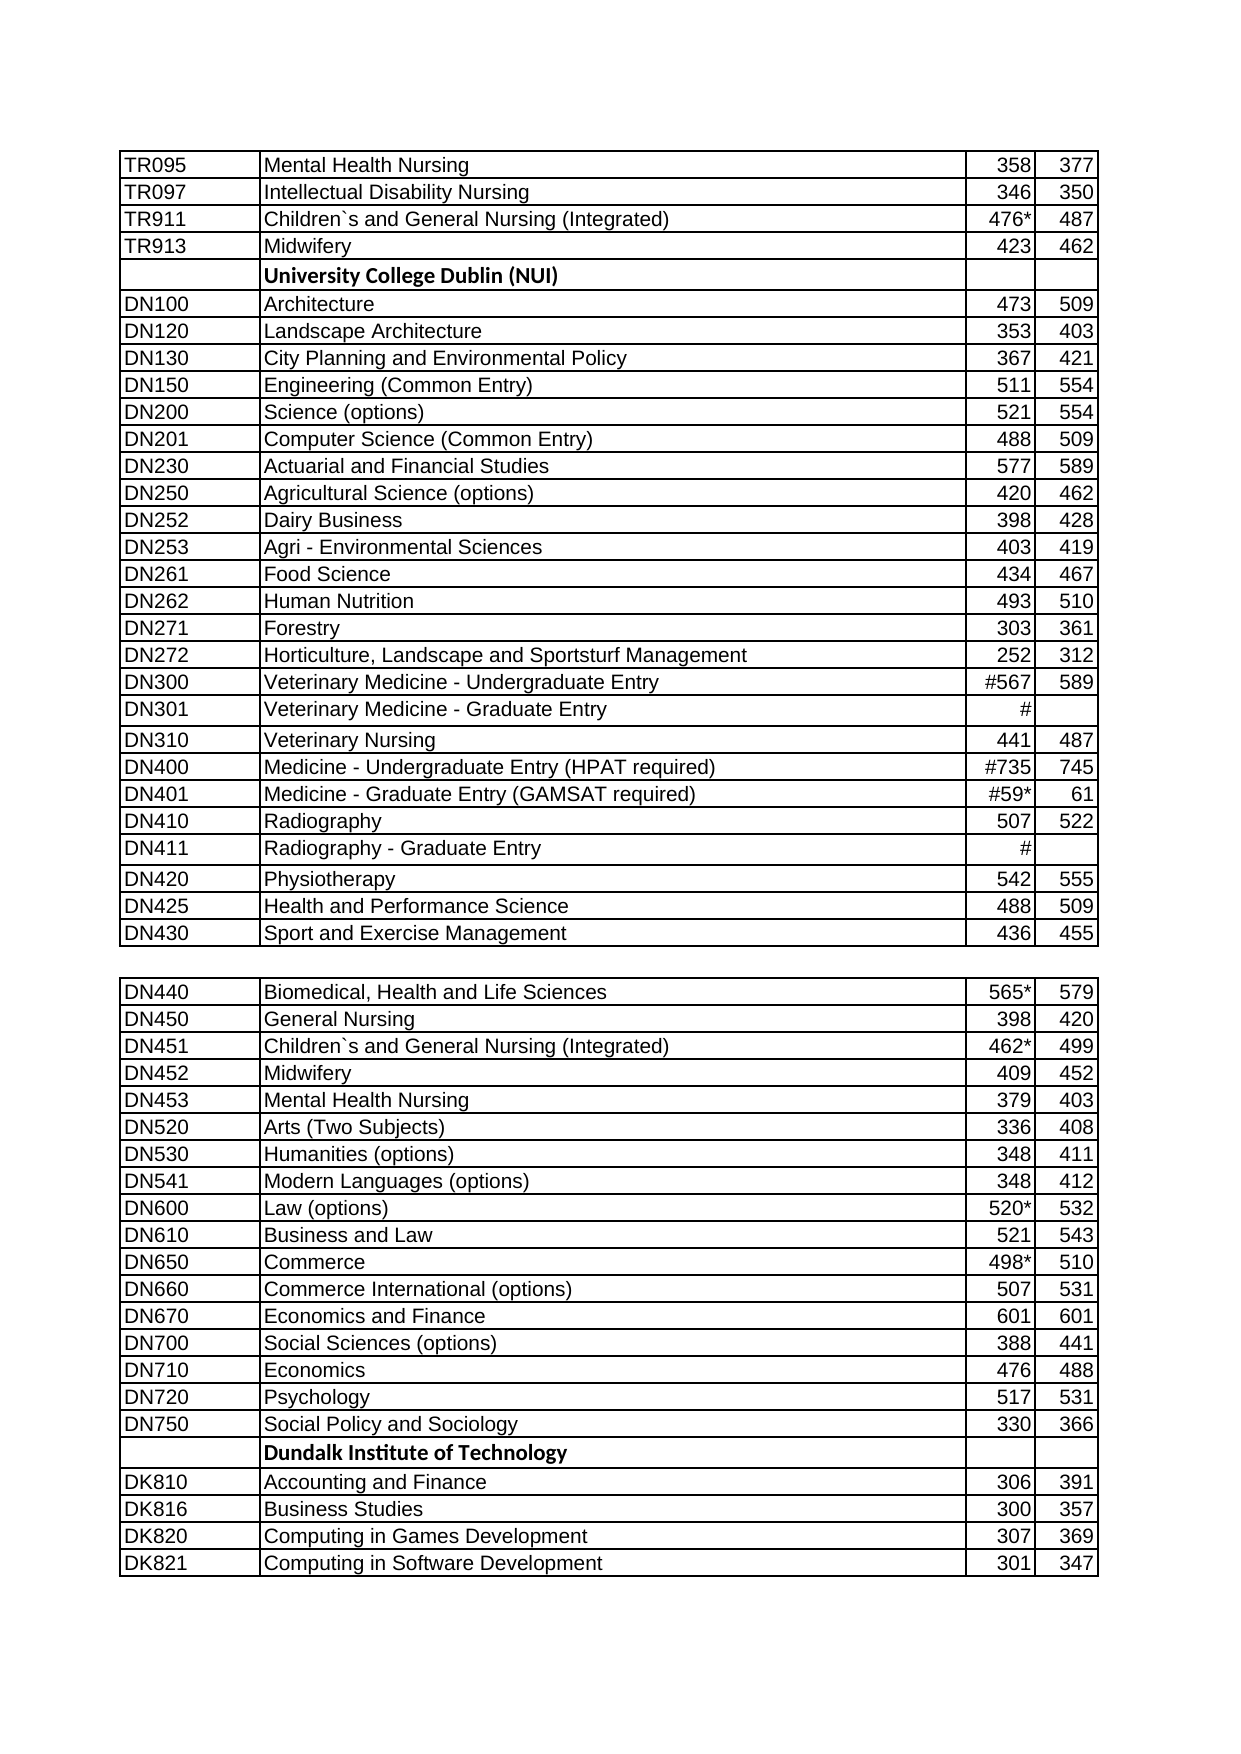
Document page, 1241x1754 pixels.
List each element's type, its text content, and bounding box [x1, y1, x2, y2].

table_cell 521 [967, 399, 1034, 424]
table_cell 353 [967, 318, 1034, 343]
table_cell DN650 [121, 1249, 259, 1274]
table_cell 499 [1036, 1033, 1097, 1058]
table_cell DK810 [121, 1469, 259, 1493]
table_cell 455 [1036, 920, 1097, 944]
table_cell Social Sciences (options) [261, 1330, 965, 1354]
table_cell 391 [1036, 1469, 1097, 1493]
table_cell 403 [967, 534, 1034, 559]
table_cell Computing in Games Development [261, 1523, 965, 1547]
table_cell 379 [967, 1087, 1034, 1112]
table_cell 348 [967, 1168, 1034, 1193]
table_cell Mental Health Nursing [261, 1087, 965, 1112]
table_cell 488 [1036, 1357, 1097, 1382]
table_cell DN250 [121, 480, 259, 505]
table_cell 303 [967, 615, 1034, 640]
table_cell Midwifery [261, 1060, 965, 1085]
table_cell Law (options) [261, 1195, 965, 1220]
table_cell General Nursing [261, 1006, 965, 1031]
table_cell Accounting and Finance [261, 1469, 965, 1493]
table_header 565* [967, 979, 1034, 1004]
table_cell 367 [967, 345, 1034, 370]
table_cell 441 [1036, 1330, 1097, 1354]
table_cell 554 [1036, 399, 1097, 424]
table_cell DN230 [121, 453, 259, 478]
table_cell 488 [967, 893, 1034, 918]
table_cell City Planning and Environmental Policy [261, 345, 965, 370]
table_cell 511 [967, 372, 1034, 397]
table_cell Horticulture, Landscape and Sportsturf Management [261, 642, 965, 667]
table_cell # [967, 696, 1034, 725]
table_cell Business Studies [261, 1496, 965, 1521]
table_cell Dairy Business [261, 507, 965, 532]
table_cell Business and Law [261, 1222, 965, 1247]
table_cell Mental Health Nursing [261, 152, 965, 177]
table_cell TR913 [121, 233, 259, 258]
table_cell [967, 260, 1034, 289]
table_cell 531 [1036, 1384, 1097, 1408]
table_cell Commerce [261, 1249, 965, 1274]
table_cell Forestry [261, 615, 965, 640]
table_cell [1036, 1438, 1097, 1467]
table_cell Psychology [261, 1384, 965, 1408]
table_cell 330 [967, 1411, 1034, 1436]
table_cell 409 [967, 1060, 1034, 1085]
table_cell 601 [967, 1303, 1034, 1328]
table_cell Children`s and General Nursing (Integrated) [261, 206, 965, 231]
table_cell 522 [1036, 808, 1097, 833]
table_cell 434 [967, 561, 1034, 586]
table_cell 348 [967, 1141, 1034, 1166]
table_cell DN201 [121, 426, 259, 451]
table_cell DN670 [121, 1303, 259, 1328]
table_cell DN610 [121, 1222, 259, 1247]
table_cell 510 [1036, 588, 1097, 613]
table_cell 252 [967, 642, 1034, 667]
table_cell DK816 [121, 1496, 259, 1521]
table_cell Agricultural Science (options) [261, 480, 965, 505]
table_cell DN660 [121, 1276, 259, 1301]
table_cell 577 [967, 453, 1034, 478]
table_cell Children`s and General Nursing (Integrated) [261, 1033, 965, 1058]
table_cell 412 [1036, 1168, 1097, 1193]
table_cell 436 [967, 920, 1034, 944]
table_cell 307 [967, 1523, 1034, 1547]
table_cell 300 [967, 1496, 1034, 1521]
table_cell 487 [1036, 206, 1097, 231]
table_cell 441 [967, 727, 1034, 752]
table_cell DN261 [121, 561, 259, 586]
table_cell Food Science [261, 561, 965, 586]
table_cell 377 [1036, 152, 1097, 177]
table_cell 420 [1036, 1006, 1097, 1031]
table_cell 507 [967, 808, 1034, 833]
table_cell 452 [1036, 1060, 1097, 1085]
table_cell 357 [1036, 1496, 1097, 1521]
table_cell 462 [1036, 233, 1097, 258]
table_cell 555 [1036, 866, 1097, 891]
table_cell DN430 [121, 920, 259, 944]
table_cell Actuarial and Financial Studies [261, 453, 965, 478]
table_cell 411 [1036, 1141, 1097, 1166]
table_cell 745 [1036, 754, 1097, 779]
table_cell DN150 [121, 372, 259, 397]
table_cell Human Nutrition [261, 588, 965, 613]
table_cell DN253 [121, 534, 259, 559]
table_header DN440 [121, 979, 259, 1004]
table_cell [1036, 696, 1097, 725]
table_cell Humanities (options) [261, 1141, 965, 1166]
table_cell [967, 1438, 1034, 1467]
table_cell Health and Performance Science [261, 893, 965, 918]
table_cell 408 [1036, 1114, 1097, 1139]
table_cell DN710 [121, 1357, 259, 1382]
table_cell DN200 [121, 399, 259, 424]
table_cell 543 [1036, 1222, 1097, 1247]
table_cell Science (options) [261, 399, 965, 424]
table_cell Agri - Environmental Sciences [261, 534, 965, 559]
table_cell 358 [967, 152, 1034, 177]
table_cell 369 [1036, 1523, 1097, 1547]
table_cell 312 [1036, 642, 1097, 667]
table_cell Landscape Architecture [261, 318, 965, 343]
table_cell Veterinary Nursing [261, 727, 965, 752]
table_cell Veterinary Medicine - Undergraduate Entry [261, 669, 965, 694]
table_cell DN530 [121, 1141, 259, 1166]
table_cell 61 [1036, 781, 1097, 806]
table_cell DK820 [121, 1523, 259, 1547]
table_cell 366 [1036, 1411, 1097, 1436]
table_cell TR911 [121, 206, 259, 231]
table_cell DN750 [121, 1411, 259, 1436]
table_cell 347 [1036, 1550, 1097, 1574]
table_cell DN450 [121, 1006, 259, 1031]
table_cell 520* [967, 1195, 1034, 1220]
table_cell 531 [1036, 1276, 1097, 1301]
table_cell 301 [967, 1550, 1034, 1574]
table_cell Dundalk Institute of Technology [261, 1438, 965, 1467]
table_cell Intellectual Disability Nursing [261, 179, 965, 204]
table_cell 601 [1036, 1303, 1097, 1328]
table_cell DN720 [121, 1384, 259, 1408]
table_cell DN130 [121, 345, 259, 370]
table_cell DN300 [121, 669, 259, 694]
table_cell 473 [967, 291, 1034, 316]
table_cell 521 [967, 1222, 1034, 1247]
table_cell TR095 [121, 152, 259, 177]
table_cell 589 [1036, 453, 1097, 478]
table_cell DN451 [121, 1033, 259, 1058]
table_cell 419 [1036, 534, 1097, 559]
table_cell 423 [967, 233, 1034, 258]
table_cell DN700 [121, 1330, 259, 1354]
table_cell DN252 [121, 507, 259, 532]
table_cell Economics [261, 1357, 965, 1382]
table_cell Architecture [261, 291, 965, 316]
table_cell DN401 [121, 781, 259, 806]
table_cell Sport and Exercise Management [261, 920, 965, 944]
table_cell [121, 260, 259, 289]
table_cell DN301 [121, 696, 259, 725]
table_cell Commerce International (options) [261, 1276, 965, 1301]
table_cell 532 [1036, 1195, 1097, 1220]
table_cell Arts (Two Subjects) [261, 1114, 965, 1139]
table_cell 517 [967, 1384, 1034, 1408]
table_cell [1036, 835, 1097, 864]
table_cell #567 [967, 669, 1034, 694]
table_cell DN541 [121, 1168, 259, 1193]
table_cell DN400 [121, 754, 259, 779]
table_cell 467 [1036, 561, 1097, 586]
table_cell DN420 [121, 866, 259, 891]
table_cell [121, 1438, 259, 1467]
table_cell 509 [1036, 893, 1097, 918]
table_cell DN272 [121, 642, 259, 667]
table_cell 421 [1036, 345, 1097, 370]
table_cell University College Dublin (NUI) [261, 260, 965, 289]
table_cell Medicine - Undergraduate Entry (HPAT required) [261, 754, 965, 779]
table_cell DN100 [121, 291, 259, 316]
table_cell # [967, 835, 1034, 864]
table_cell Radiography [261, 808, 965, 833]
table_cell DN520 [121, 1114, 259, 1139]
table_cell #59* [967, 781, 1034, 806]
table_cell DN452 [121, 1060, 259, 1085]
table_cell DN310 [121, 727, 259, 752]
table_cell DK821 [121, 1550, 259, 1574]
table_cell 554 [1036, 372, 1097, 397]
table_cell Modern Languages (options) [261, 1168, 965, 1193]
table_cell Engineering (Common Entry) [261, 372, 965, 397]
table_cell Economics and Finance [261, 1303, 965, 1328]
table_cell 476 [967, 1357, 1034, 1382]
table_cell [1036, 260, 1097, 289]
table_cell 487 [1036, 727, 1097, 752]
table_cell Medicine - Graduate Entry (GAMSAT required) [261, 781, 965, 806]
table_cell 403 [1036, 318, 1097, 343]
table_cell DN411 [121, 835, 259, 864]
table_cell 361 [1036, 615, 1097, 640]
table_cell 420 [967, 480, 1034, 505]
table_cell DN453 [121, 1087, 259, 1112]
table_cell 509 [1036, 291, 1097, 316]
table_cell Computer Science (Common Entry) [261, 426, 965, 451]
table_cell DN120 [121, 318, 259, 343]
table_cell 462 [1036, 480, 1097, 505]
table_cell 542 [967, 866, 1034, 891]
table_cell Computing in Software Development [261, 1550, 965, 1574]
table_cell 398 [967, 1006, 1034, 1031]
table_cell 507 [967, 1276, 1034, 1301]
table_cell 336 [967, 1114, 1034, 1139]
table_cell 589 [1036, 669, 1097, 694]
table_cell DN600 [121, 1195, 259, 1220]
table_cell DN262 [121, 588, 259, 613]
table_cell Veterinary Medicine - Graduate Entry [261, 696, 965, 725]
table_cell 488 [967, 426, 1034, 451]
table_cell 498* [967, 1249, 1034, 1274]
table_cell 350 [1036, 179, 1097, 204]
table_cell 493 [967, 588, 1034, 613]
table_cell Physiotherapy [261, 866, 965, 891]
table_cell 462* [967, 1033, 1034, 1058]
table_header Biomedical, Health and Life Sciences [261, 979, 965, 1004]
table_cell 398 [967, 507, 1034, 532]
table_cell DN425 [121, 893, 259, 918]
table_cell 509 [1036, 426, 1097, 451]
table_cell 403 [1036, 1087, 1097, 1112]
table_cell #735 [967, 754, 1034, 779]
table_cell 306 [967, 1469, 1034, 1493]
table_header 579 [1036, 979, 1097, 1004]
table_cell 476* [967, 206, 1034, 231]
table_cell DN271 [121, 615, 259, 640]
table_cell 388 [967, 1330, 1034, 1354]
table_cell 346 [967, 179, 1034, 204]
table_cell Social Policy and Sociology [261, 1411, 965, 1436]
table_cell TR097 [121, 179, 259, 204]
table_cell 428 [1036, 507, 1097, 532]
table_cell Midwifery [261, 233, 965, 258]
table_cell Radiography - Graduate Entry [261, 835, 965, 864]
table_cell DN410 [121, 808, 259, 833]
table_cell 510 [1036, 1249, 1097, 1274]
